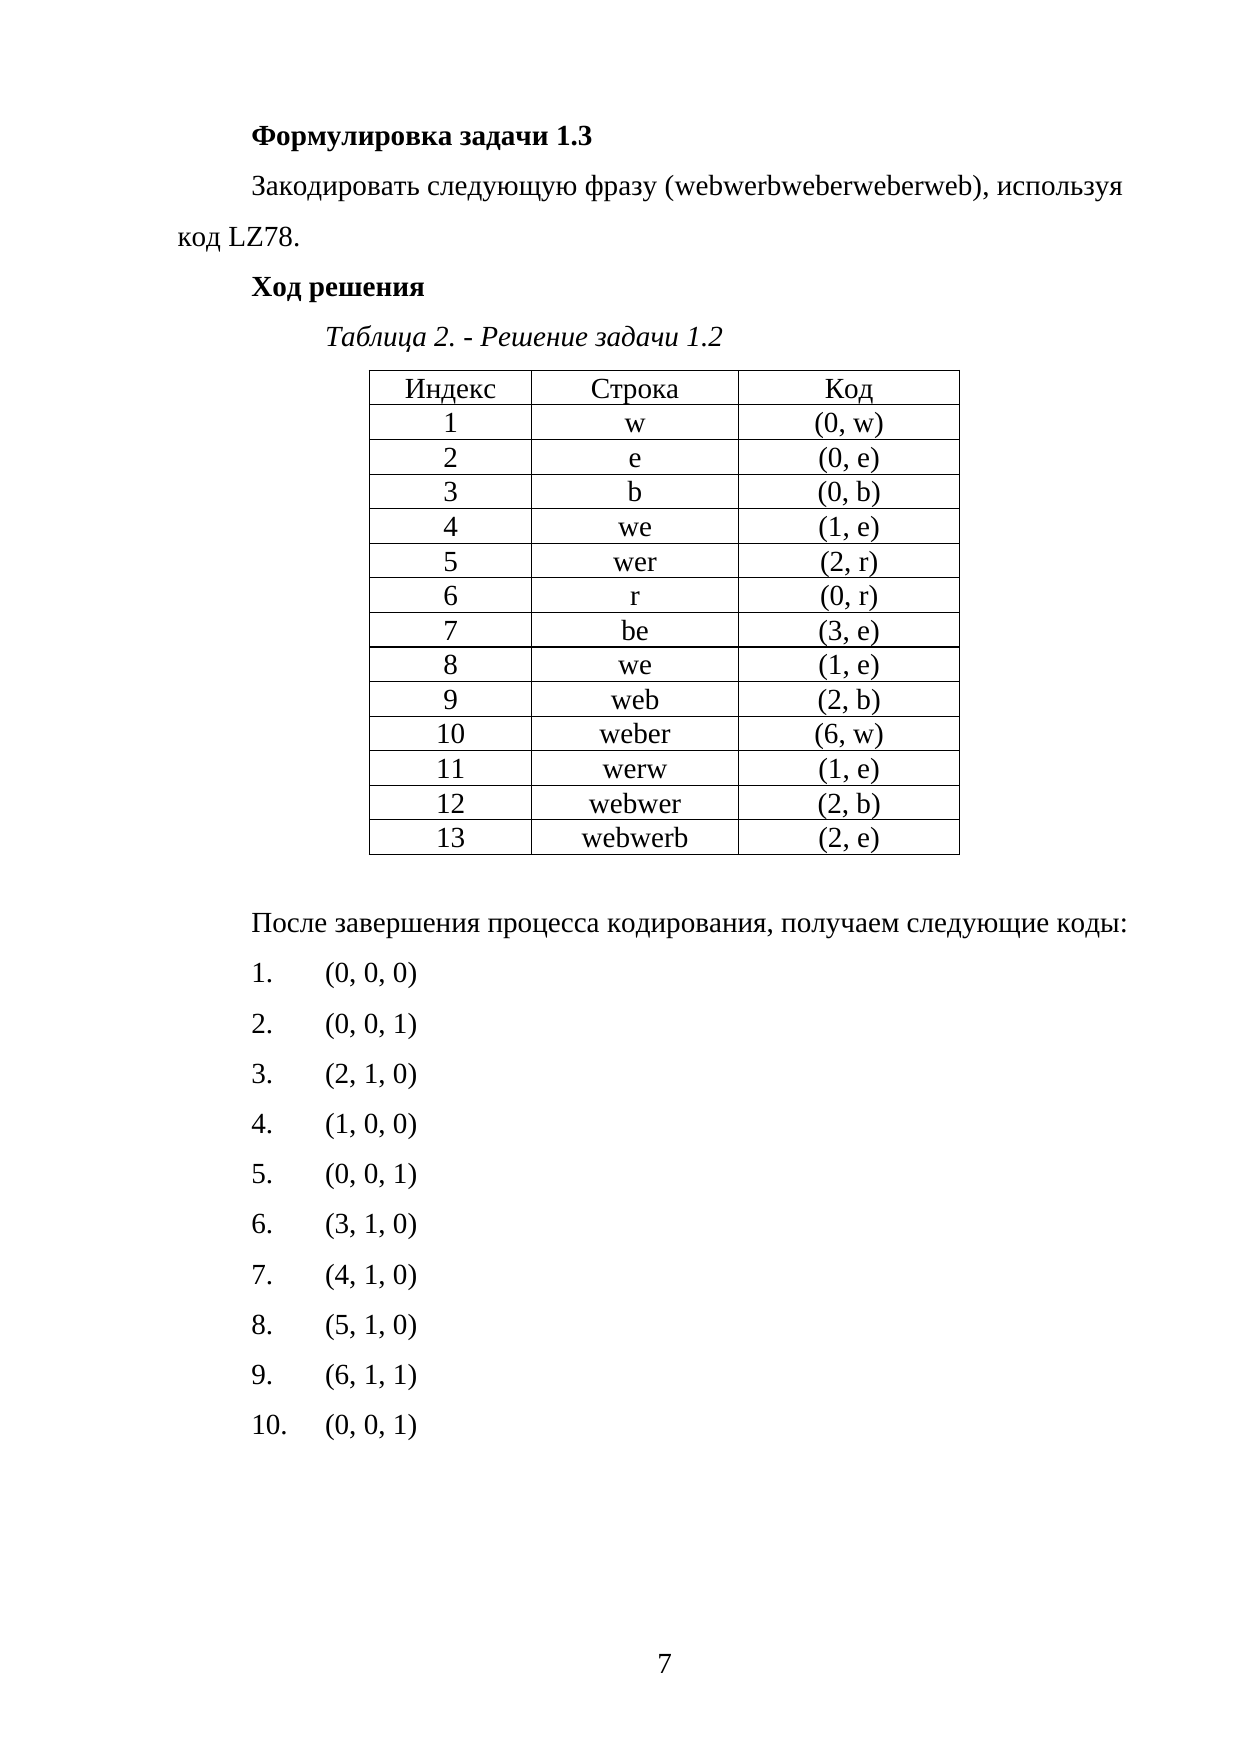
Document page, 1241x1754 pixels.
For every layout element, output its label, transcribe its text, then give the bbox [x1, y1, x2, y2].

table_cell r [532, 578, 738, 612]
table_cell 4 [370, 509, 531, 543]
table_cell wer [532, 544, 738, 577]
table_cell b [532, 475, 738, 508]
table_header Индекс [370, 371, 531, 404]
table_cell (3, e) [739, 613, 959, 646]
table_cell werw [532, 751, 738, 785]
table_cell we [532, 648, 738, 681]
table_cell weber [532, 717, 738, 750]
table_header Строка [532, 371, 738, 404]
table_cell (2, b) [739, 682, 959, 716]
table_cell 13 [370, 820, 531, 854]
table_cell (2, r) [739, 544, 959, 577]
list (3, 1, 0) [251, 1207, 1152, 1240]
list (4, 1, 0) [251, 1257, 1152, 1290]
table_cell 1 [370, 405, 531, 439]
table_cell web [532, 682, 738, 716]
table_cell (6, w) [739, 717, 959, 750]
table_header Код [739, 371, 959, 404]
table_cell 7 [370, 613, 531, 646]
table_cell 3 [370, 475, 531, 508]
table_cell 8 [370, 648, 531, 681]
subtitle После завершения процесса кодирования, получаем следующие коды: [251, 905, 1152, 939]
list (0, 0, 1) [251, 1006, 1152, 1039]
text Закодировать следующую фразу (webwerbweberweberweb), используя код LZ78. [177, 168, 1152, 252]
table_cell (1, e) [739, 751, 959, 785]
table_cell 10 [370, 717, 531, 750]
table_cell webwer [532, 786, 738, 819]
text Ход решения [177, 269, 1152, 303]
table_cell w [532, 405, 738, 439]
table_cell 12 [370, 786, 531, 819]
table_cell webwerb [532, 820, 738, 854]
table_cell we [532, 509, 738, 543]
subtitle Таблица 2. - Решение задачи 1.2 [251, 319, 1152, 353]
list (6, 1, 1) [251, 1357, 1152, 1391]
table_cell 5 [370, 544, 531, 577]
table_cell e [532, 440, 738, 473]
table_cell (2, e) [739, 820, 959, 854]
list (0, 0, 0) [251, 956, 1152, 989]
table_cell 2 [370, 440, 531, 473]
list (0, 0, 1) [251, 1407, 1152, 1441]
table_cell 9 [370, 682, 531, 716]
list (1, 0, 0) [251, 1106, 1152, 1140]
list (5, 1, 0) [251, 1307, 1152, 1341]
table_cell (1, e) [739, 648, 959, 681]
table_cell (1, e) [739, 509, 959, 543]
table_cell (0, b) [739, 475, 959, 508]
list (2, 1, 0) [251, 1056, 1152, 1089]
table_cell be [532, 613, 738, 646]
table_cell (2, b) [739, 786, 959, 819]
subtitle Формулировка задачи 1.3 [251, 118, 1152, 152]
table_cell 11 [370, 751, 531, 785]
table_cell (0, r) [739, 578, 959, 612]
table_cell (0, w) [739, 405, 959, 439]
table_cell 6 [370, 578, 531, 612]
list (0, 0, 1) [251, 1156, 1152, 1190]
table_cell (0, e) [739, 440, 959, 473]
